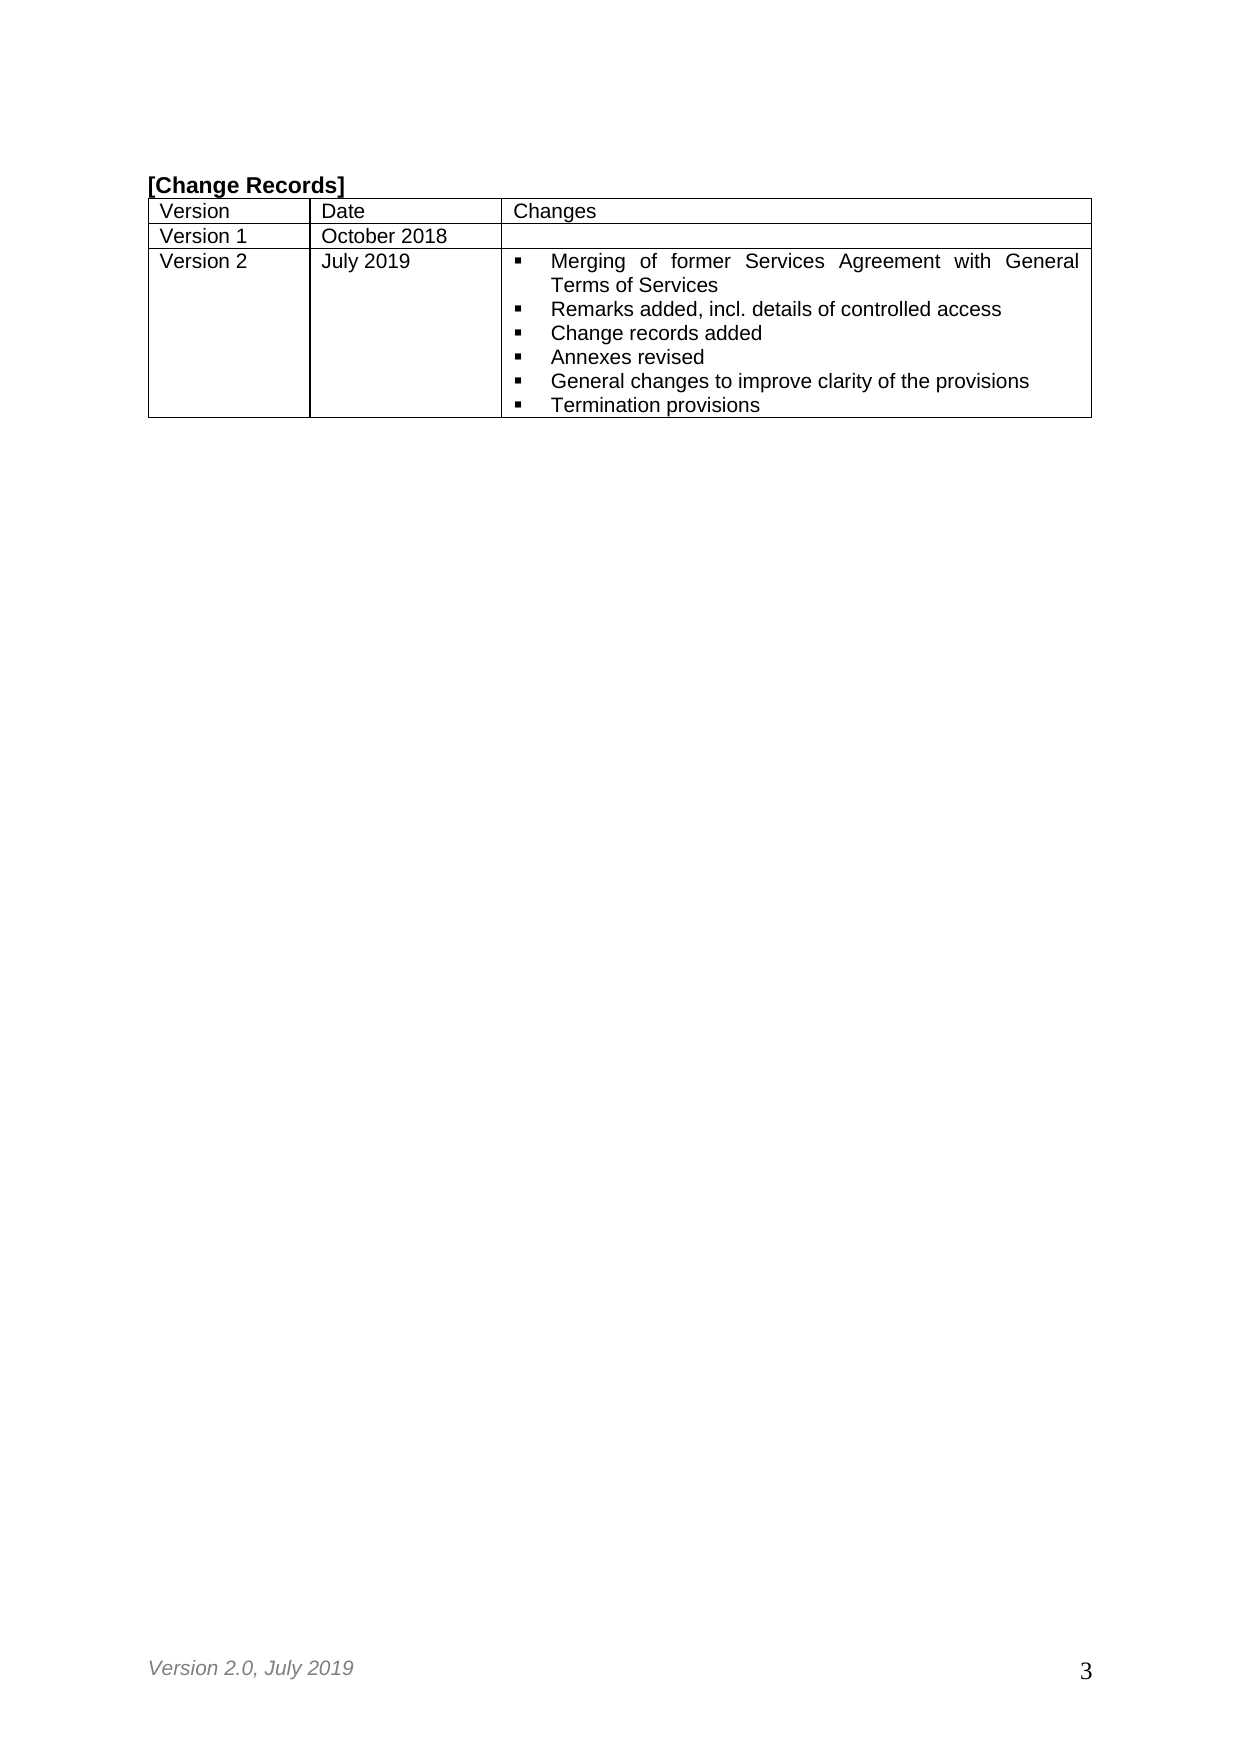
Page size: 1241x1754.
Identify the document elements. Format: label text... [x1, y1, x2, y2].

table_header Changes [502, 199, 1091, 223]
table_cell July 2019 [311, 249, 501, 417]
table_header Date [311, 199, 501, 223]
table_cell [502, 224, 1091, 248]
table_cell Version 2 [149, 249, 309, 417]
table_cell Version 1 [149, 224, 309, 248]
text [Change Records] [148, 172, 1093, 198]
table_cell October 2018 [311, 224, 501, 248]
table_header Version [149, 199, 309, 223]
table_cell Merging of former Services Agreement with General Terms of Services Remarks added, incl. details of controlled access Change records added Annexes revised General changes to improve clarity of the provisions Termination provisions [502, 249, 1091, 417]
